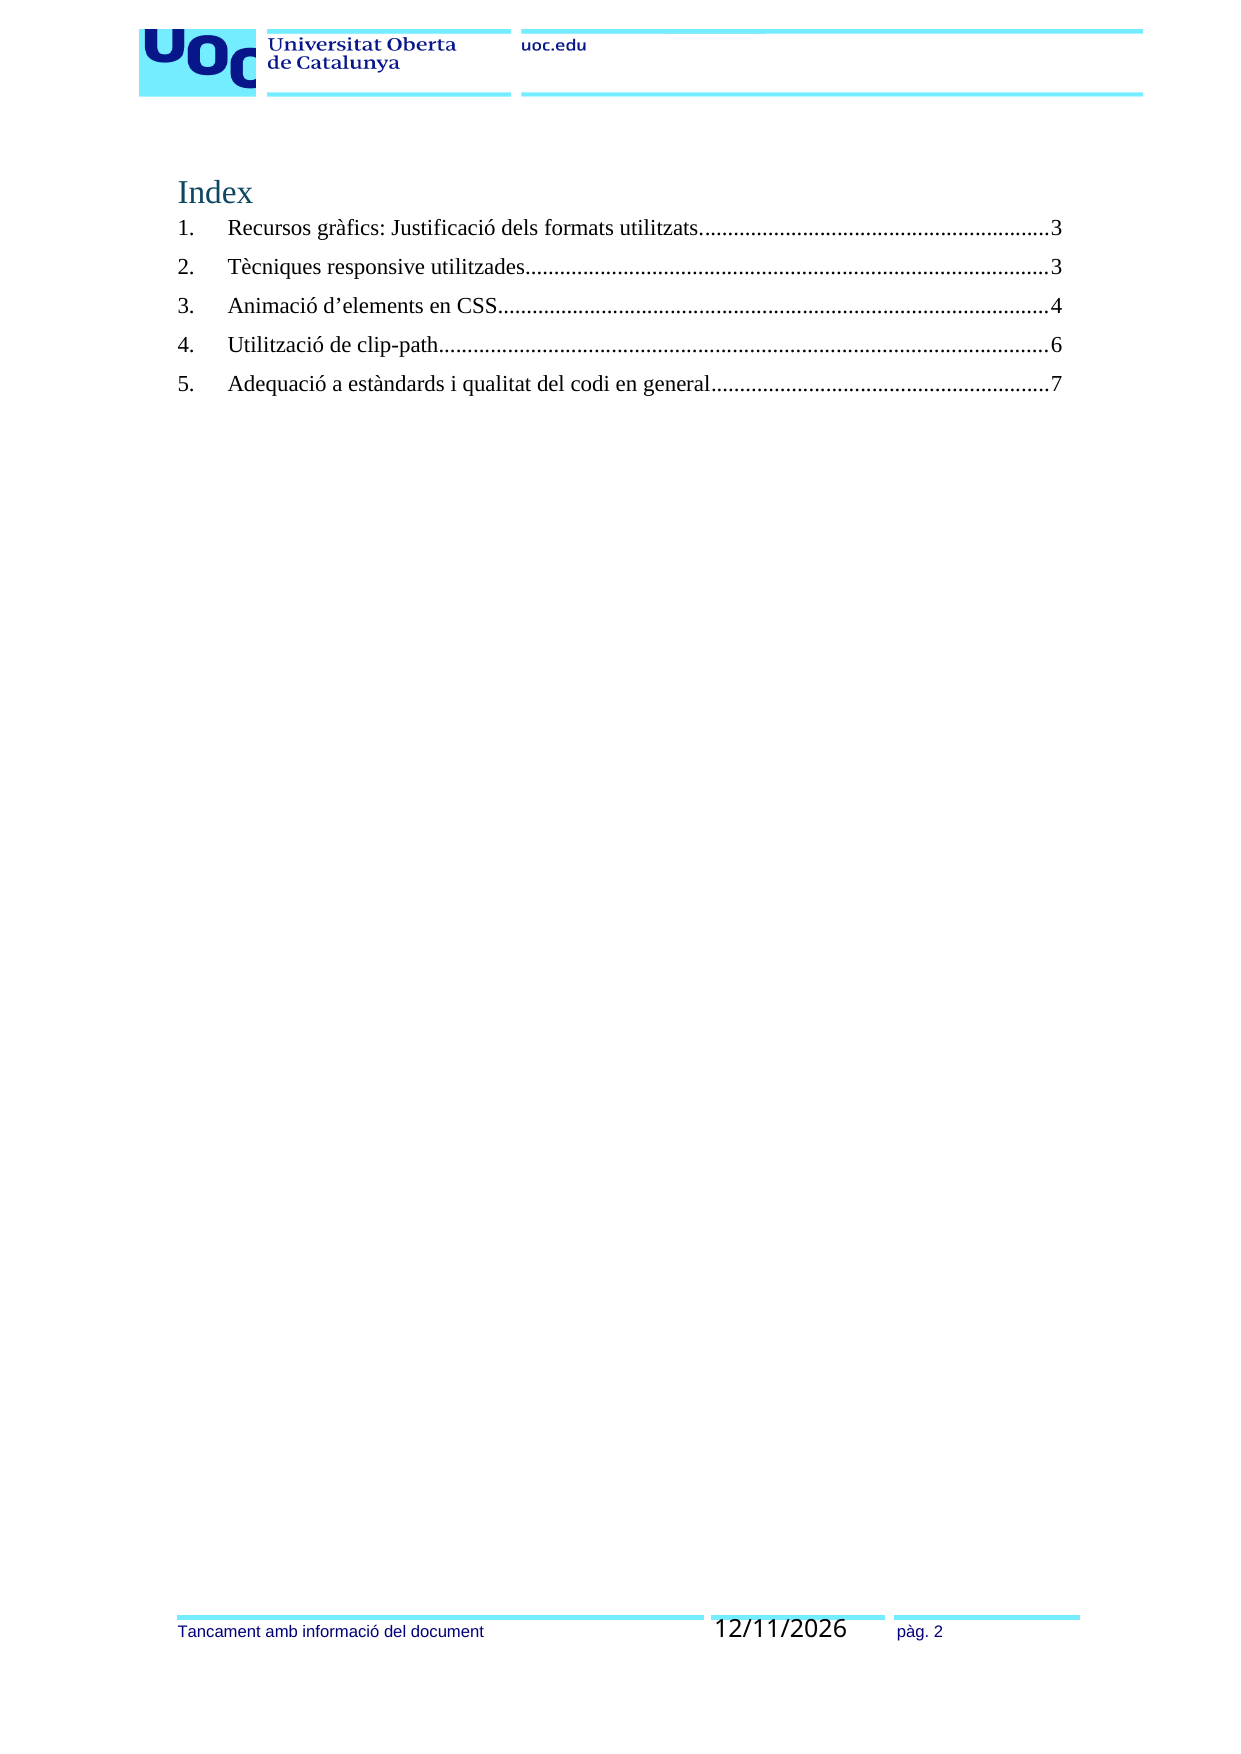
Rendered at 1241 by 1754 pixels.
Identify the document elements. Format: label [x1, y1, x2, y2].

picture [139, 29, 1144, 100]
